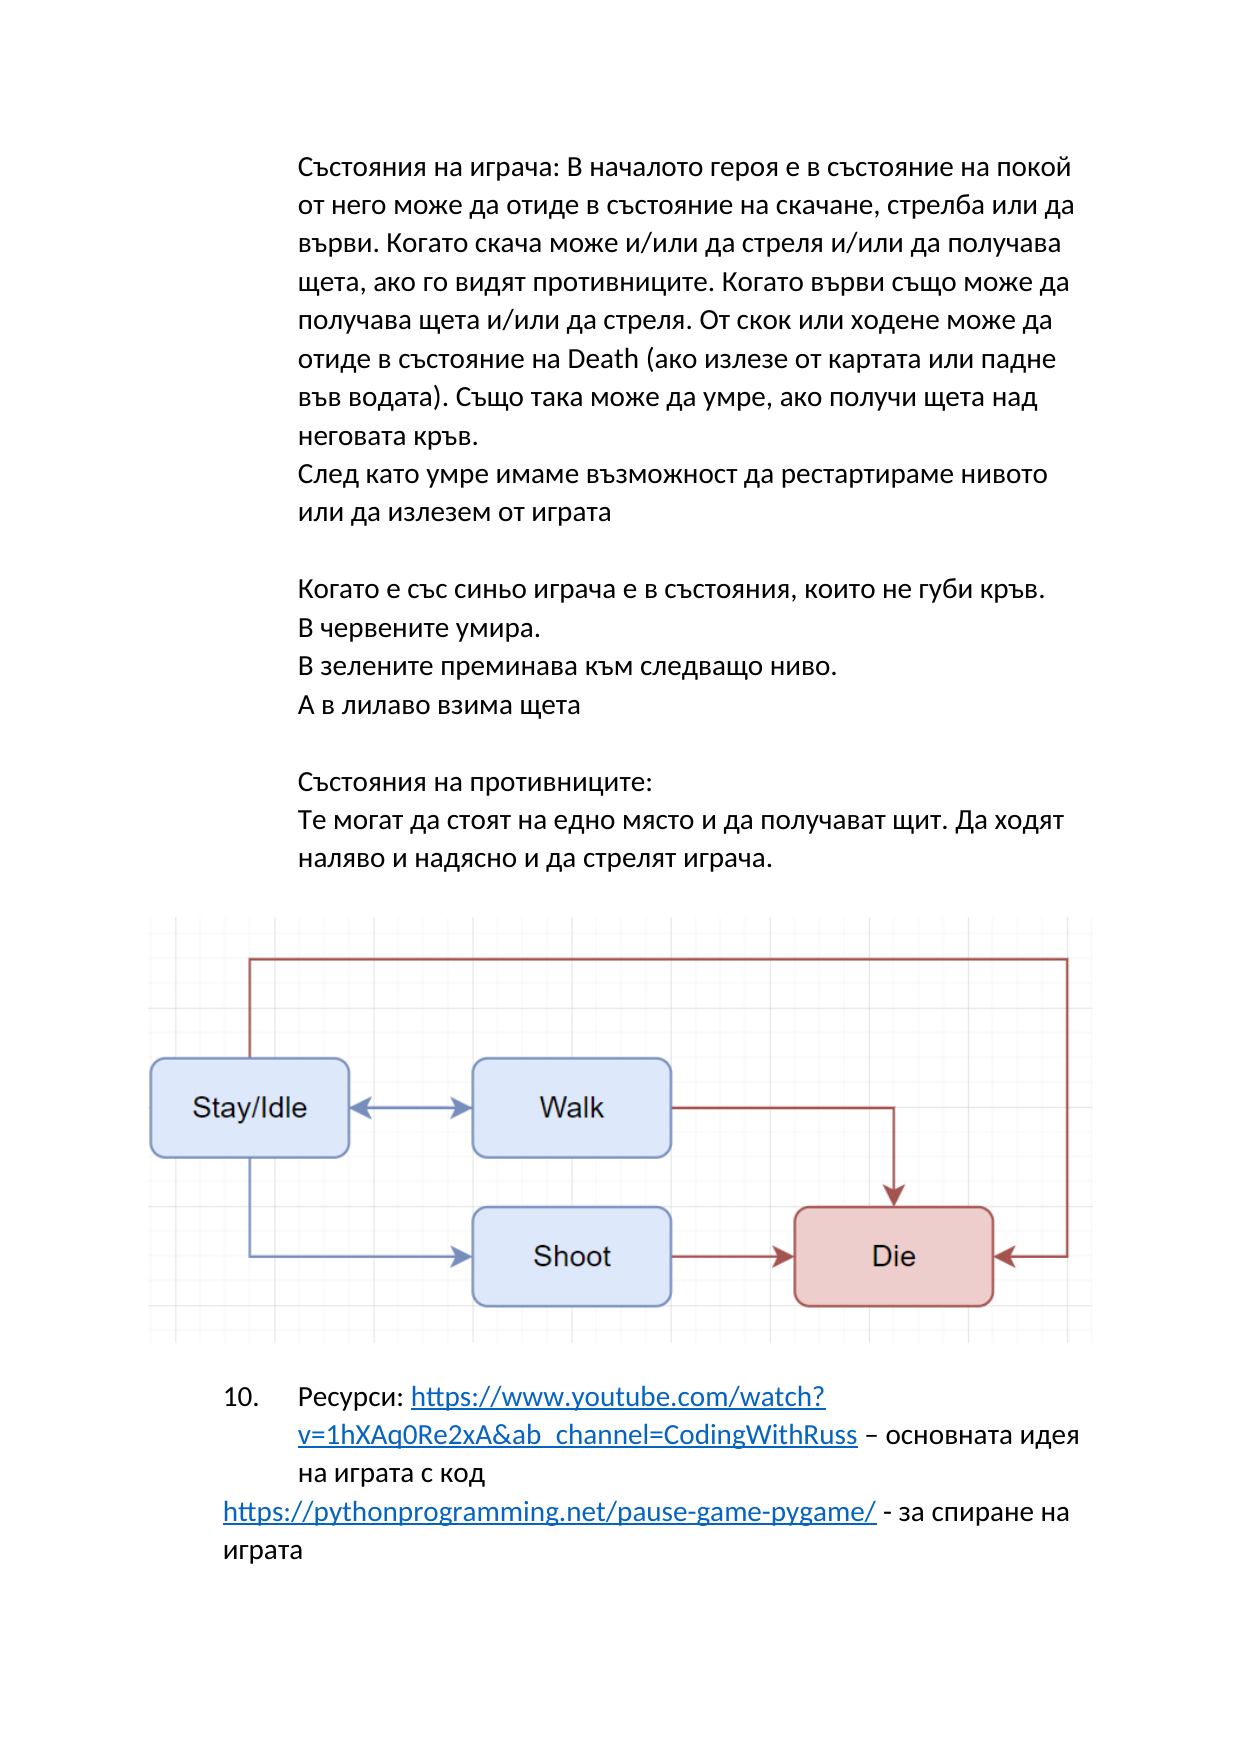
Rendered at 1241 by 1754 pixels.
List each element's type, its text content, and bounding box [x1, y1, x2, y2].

list В зелените преминава към следващо ниво. [298, 647, 1093, 683]
list https://pythonprogramming.net/pause-game-pygame/ - за спиране на играта [223, 1493, 1093, 1567]
list Когато е със синьо играча е в състояния, които не губи кръв. [298, 570, 1093, 606]
list След като умре имаме възможност да рестартираме нивото или да излезем от играта [298, 455, 1093, 529]
list Те могат да стоят на едно място и да получават щит. Да ходят наляво и надясно и да стрелят играча. [298, 801, 1093, 875]
list Състояния на играча: В началото героя е в състояние на покой от него може да отиде в състояние на скачане, стрелба или да върви. Когато скача може и/или да стреля и/или да получава щета, ако го видят противниците. Когато върви също може да получава щета и/или да стреля. От скок или ходене може да отиде в състояние на Death (ако излезе от картата или падне във водата). Също така може да умре, ако получи щета над неговата кръв. [298, 148, 1093, 452]
list Състояния на противниците: [298, 763, 1093, 798]
list В червените умира. [298, 609, 1093, 644]
list А в лилаво взима щета [298, 686, 1093, 721]
list Ресурси: https://www.youtube.com/watch?v=1hXAq0Re2xA&ab_channel=CodingWithRuss – основната идея на играта с код [223, 1378, 1093, 1490]
picture [147, 917, 1093, 1343]
